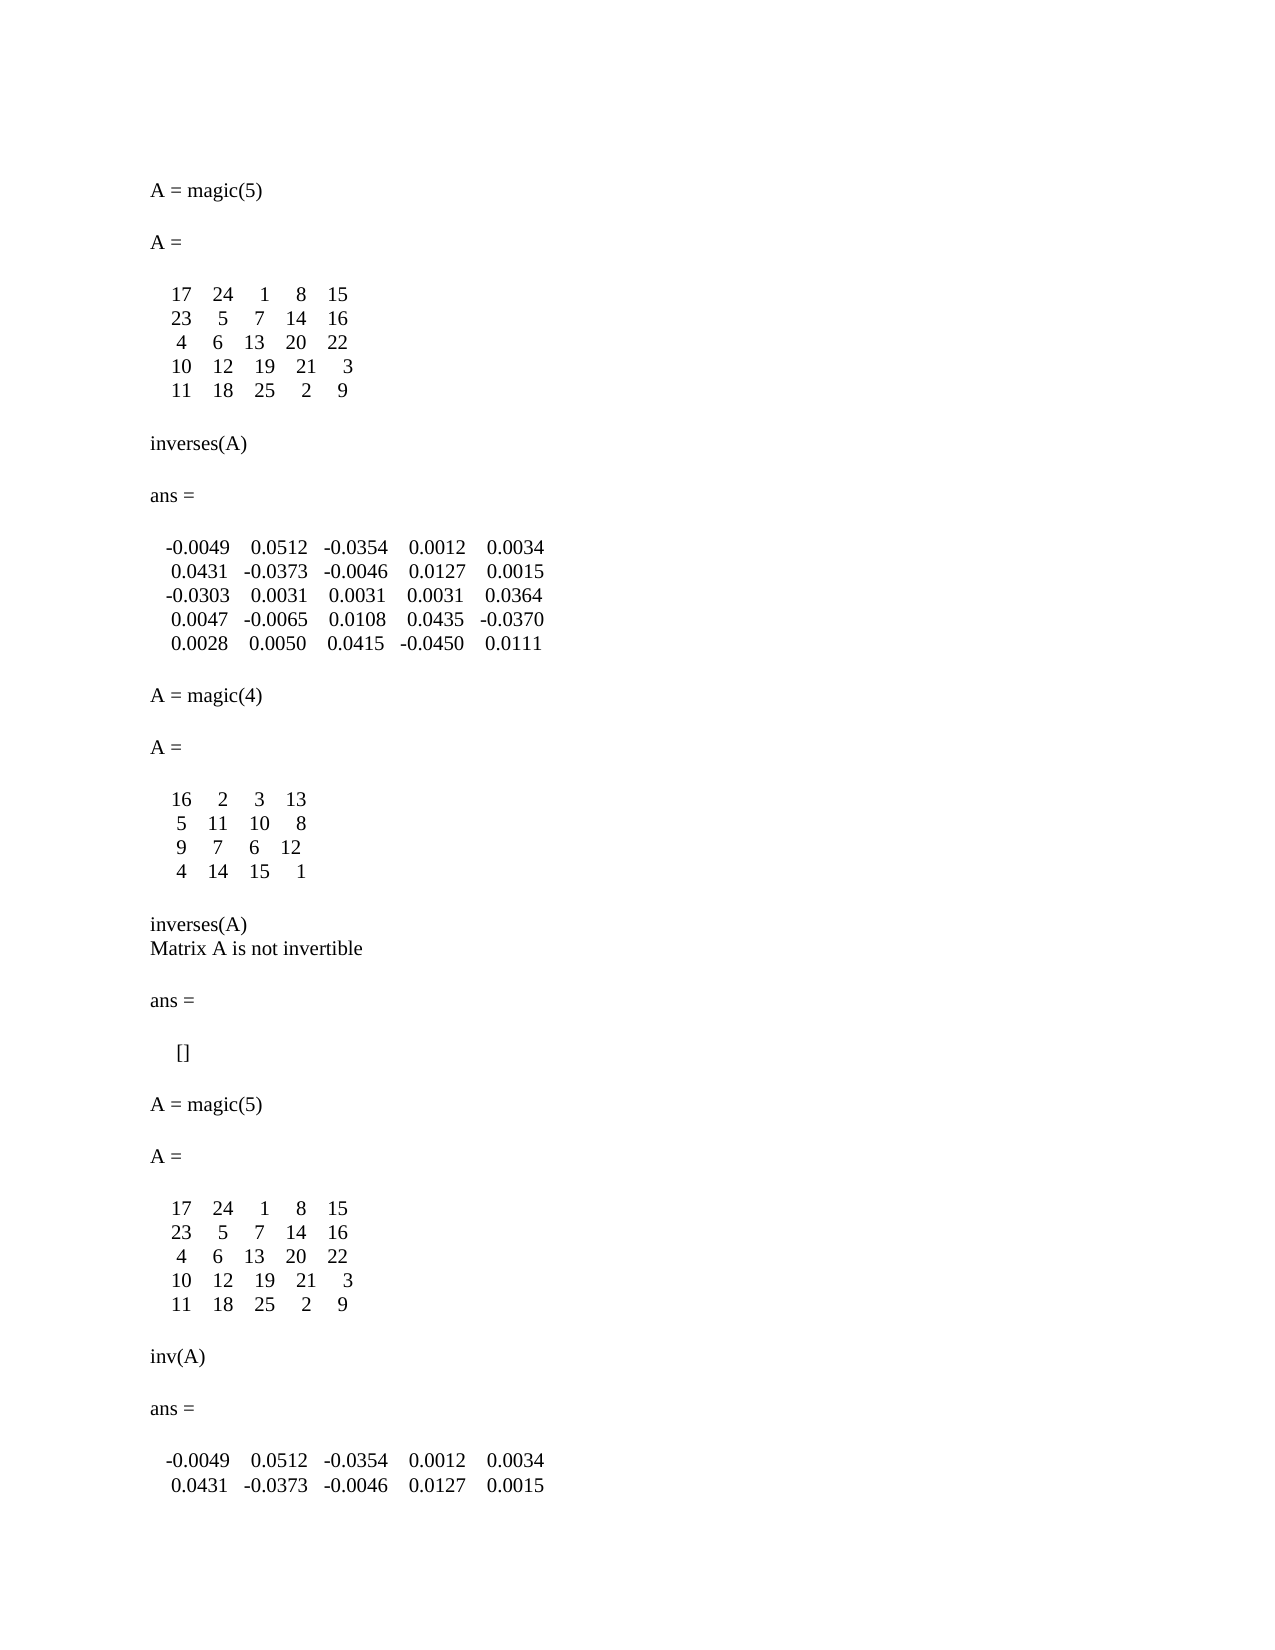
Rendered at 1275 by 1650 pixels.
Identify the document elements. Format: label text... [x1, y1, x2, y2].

text A = magic(5) [150, 1092, 1125, 1116]
text ans = [150, 988, 1125, 1012]
text inverses(A) [150, 911, 1125, 936]
text -0.0049 0.0512 -0.0354 0.0012 0.0034 [150, 535, 1125, 559]
text -0.0049 0.0512 -0.0354 0.0012 0.0034 [150, 1448, 1125, 1472]
text 11 18 25 2 9 [150, 1292, 1125, 1316]
text 4 6 13 20 22 [150, 1244, 1125, 1268]
text 10 12 19 21 3 [150, 1268, 1125, 1292]
text -0.0303 0.0031 0.0031 0.0031 0.0364 [150, 583, 1125, 607]
text 5 11 10 8 [150, 811, 1125, 835]
text 0.0028 0.0050 0.0415 -0.0450 0.0111 [150, 631, 1125, 655]
text 0.0431 -0.0373 -0.0046 0.0127 0.0015 [150, 1472, 1125, 1497]
text 16 2 3 13 [150, 787, 1125, 811]
text A = magic(5) [150, 178, 1125, 202]
text 17 24 1 8 15 [150, 1196, 1125, 1220]
text Matrix A is not invertible [150, 936, 1125, 959]
text A = [150, 230, 1125, 254]
text 10 12 19 21 3 [150, 354, 1125, 378]
text 23 5 7 14 16 [150, 1220, 1125, 1244]
text inv(A) [150, 1344, 1125, 1368]
text ans = [150, 483, 1125, 507]
text A = [150, 735, 1125, 759]
text A = magic(4) [150, 683, 1125, 707]
text 0.0047 -0.0065 0.0108 0.0435 -0.0370 [150, 607, 1125, 631]
text 4 14 15 1 [150, 859, 1125, 883]
text A = [150, 1144, 1125, 1168]
text 9 7 6 12 [150, 835, 1125, 859]
text 0.0431 -0.0373 -0.0046 0.0127 0.0015 [150, 559, 1125, 583]
text 4 6 13 20 22 [150, 330, 1125, 354]
text 23 5 7 14 16 [150, 306, 1125, 330]
text inverses(A) [150, 431, 1125, 454]
text 11 18 25 2 9 [150, 378, 1125, 402]
text 17 24 1 8 15 [150, 282, 1125, 306]
text [] [150, 1040, 1125, 1064]
text ans = [150, 1396, 1125, 1420]
